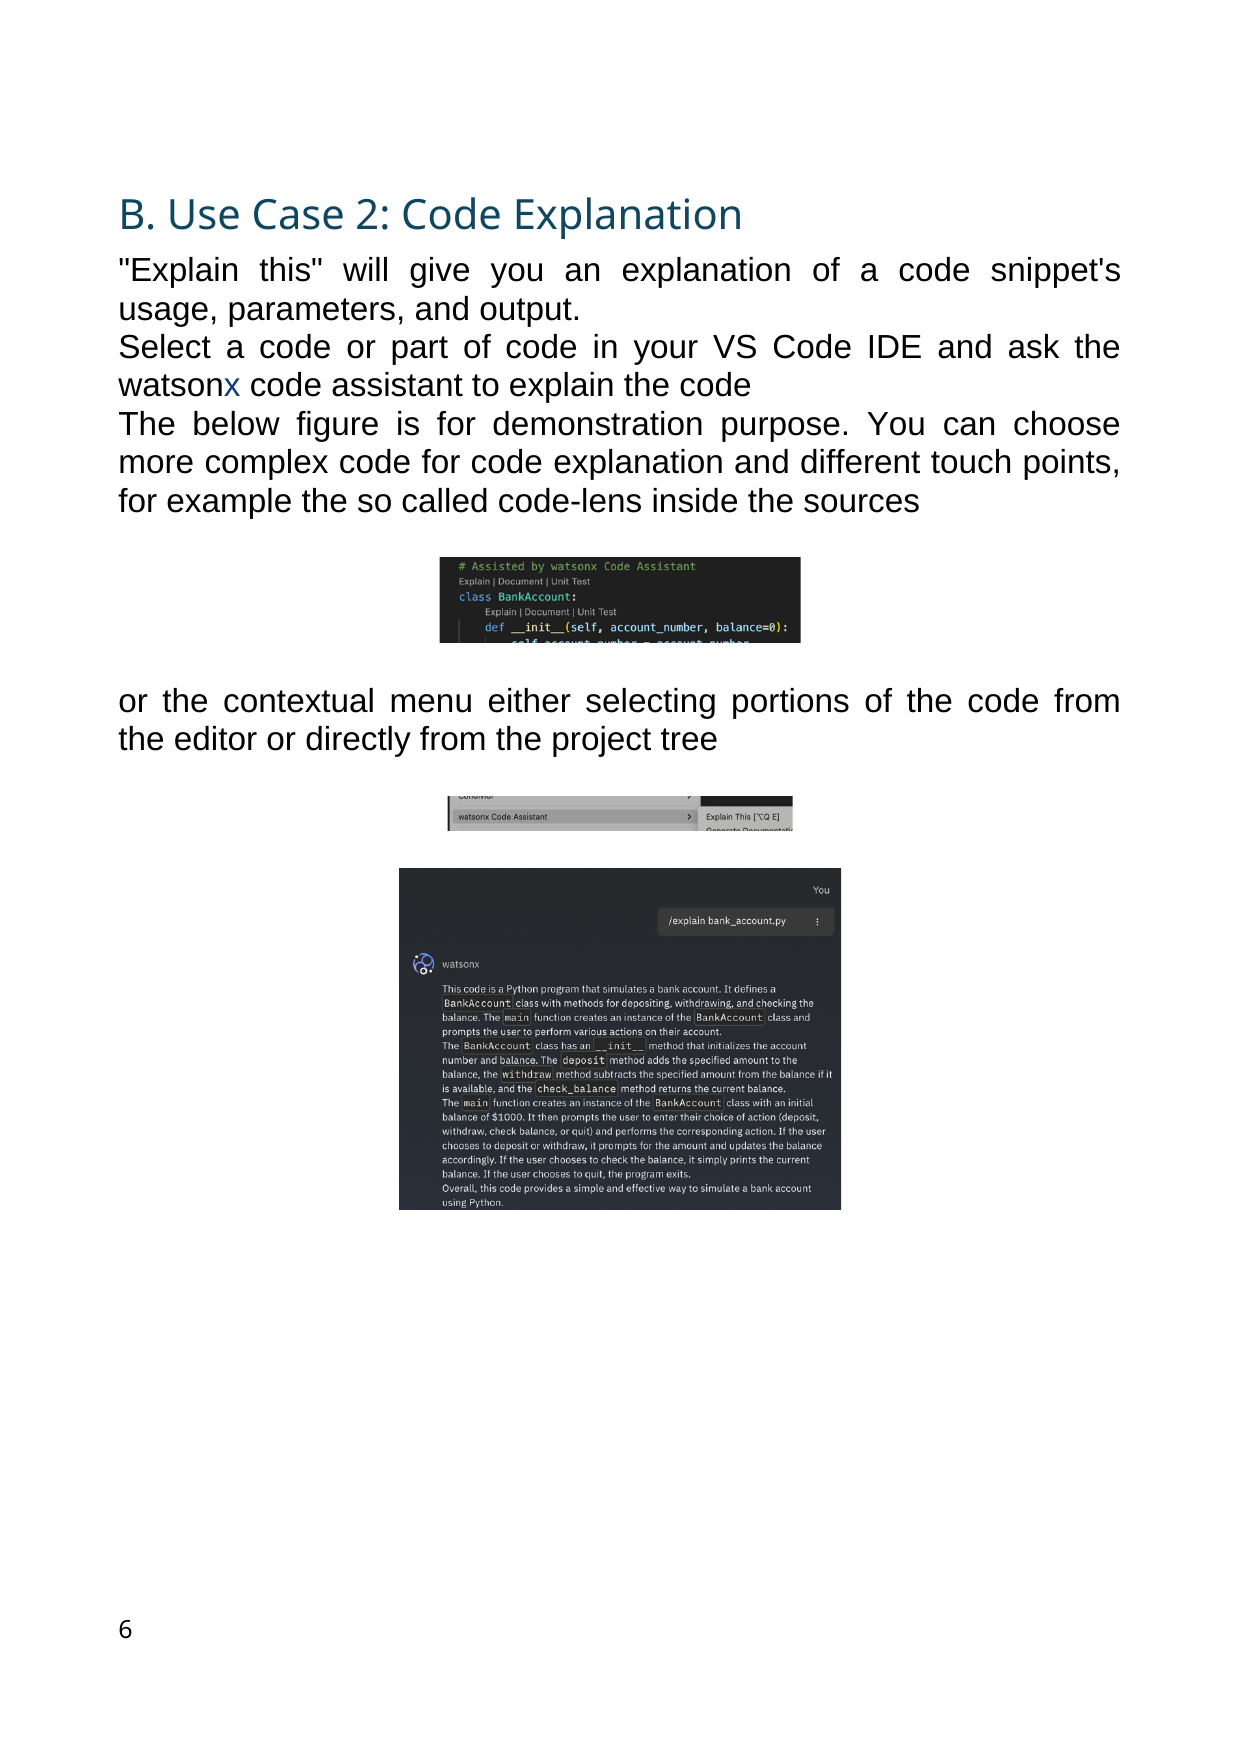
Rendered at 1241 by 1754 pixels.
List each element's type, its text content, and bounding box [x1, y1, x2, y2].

text or the contextual menu either selecting portions of the code from the editor or directly from the project tree [118, 681, 1122, 758]
subtitle B. Use Case 2: Code Explanation [118, 185, 1122, 242]
picture [399, 868, 842, 1210]
text The below figure is for demonstration purpose. You can choose more complex code for code explanation and different touch points, for example the so called code-lens inside the sources [118, 404, 1122, 519]
picture [439, 557, 801, 643]
picture [447, 796, 793, 831]
text "Explain this" will give you an explanation of a code snippet's usage, parameters, and output. [118, 250, 1122, 327]
text Select a code or part of code in your VS Code IDE and ask the watsonx code assistant to explain the code [118, 327, 1122, 404]
